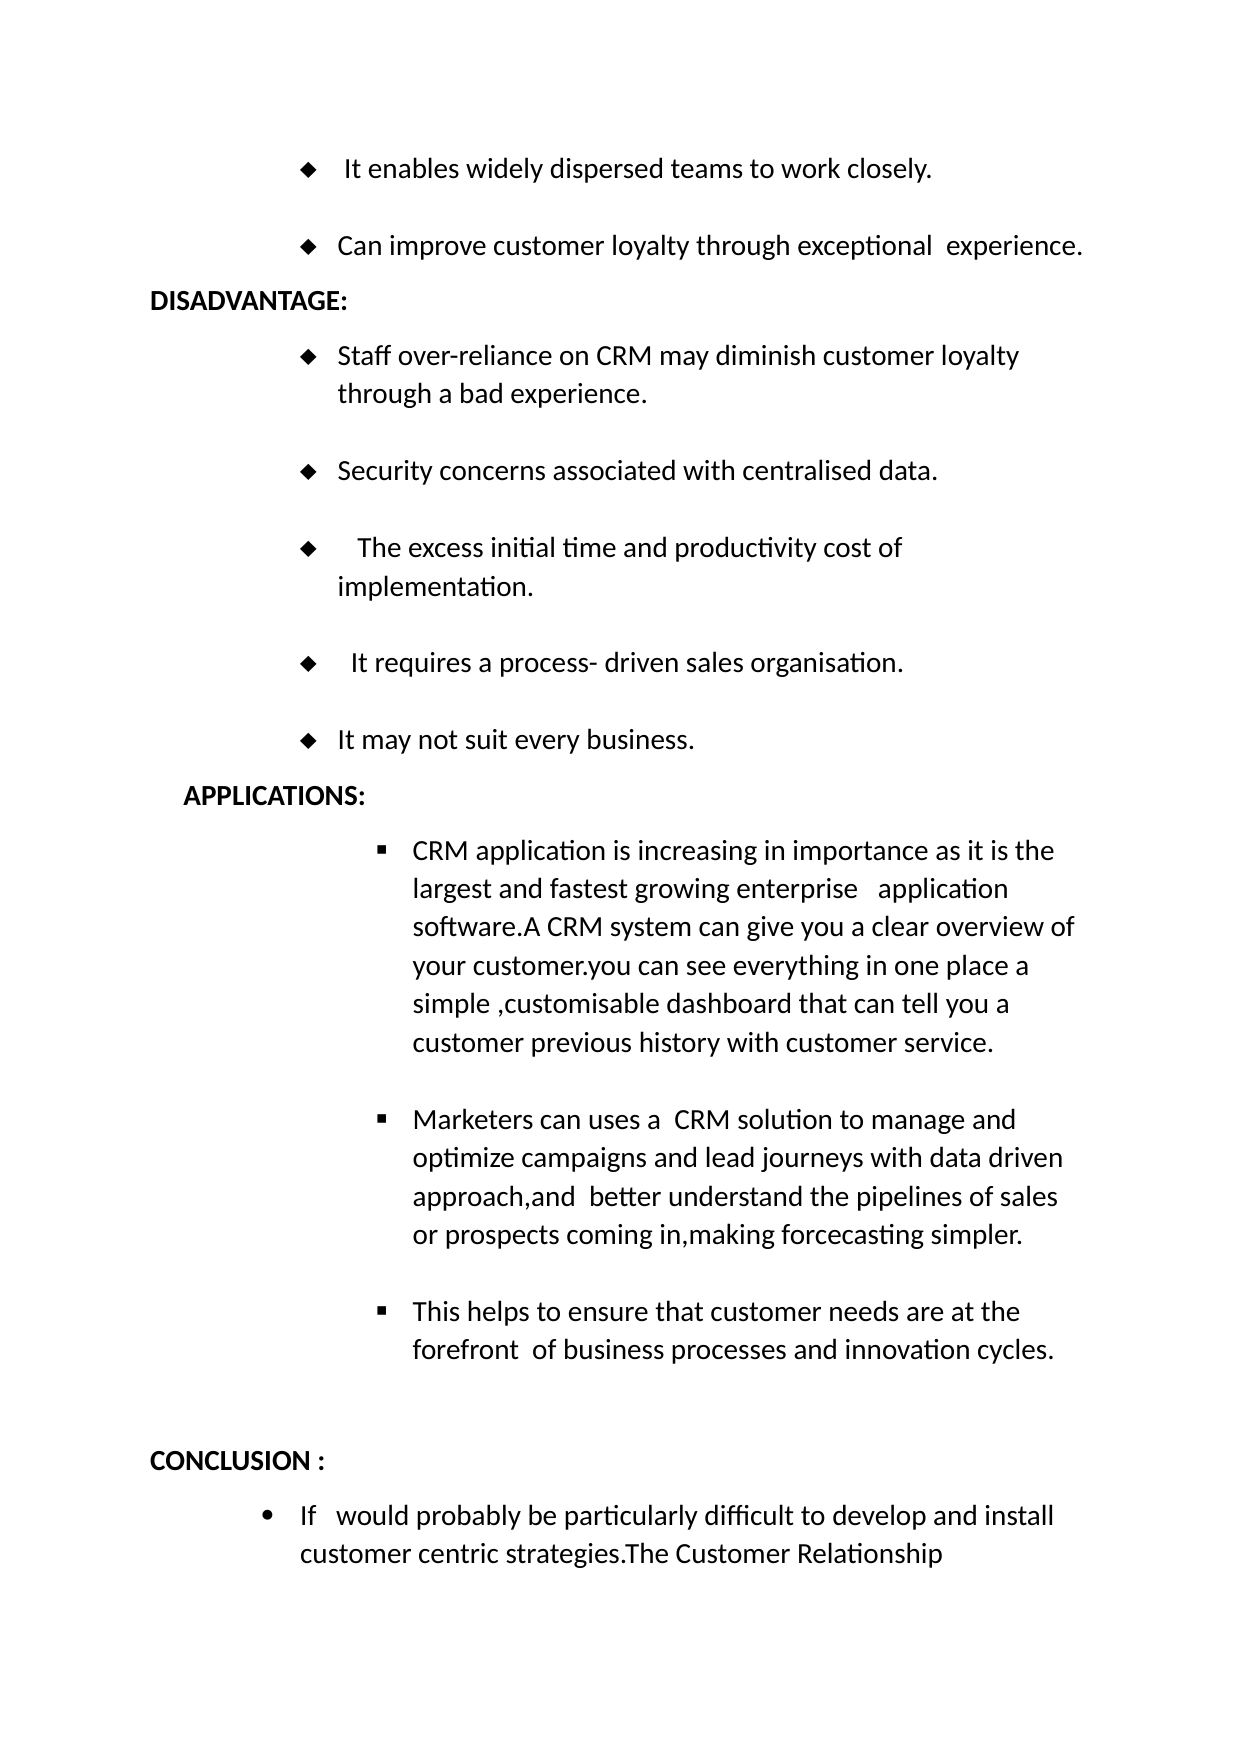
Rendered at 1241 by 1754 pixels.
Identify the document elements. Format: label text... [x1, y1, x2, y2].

list It may not suit every business. [300, 721, 1090, 757]
list It enables widely dispersed teams to work closely. [300, 150, 1090, 186]
list It requires a process- driven sales organisation. [300, 644, 1090, 680]
list The excess initial time and productivity cost of implementation. [300, 529, 1090, 603]
list Marketers can uses a CRM solution to manage and optimize campaigns and lead journeys with data driven approach,and better understand the pipelines of sales or prospects coming in,making forcecasting simpler. [375, 1101, 1090, 1252]
text APPLICATIONS: [150, 777, 1090, 812]
list Staff over-reliance on CRM may diminish customer loyalty through a bad experience. [300, 337, 1090, 411]
text CONCLUSION : [150, 1442, 1090, 1477]
list CRM application is increasing in importance as it is the largest and fastest growing enterprise application software.A CRM system can give you a clear overview of your customer.you can see everything in one place a simple ,customisable dashboard that can tell you a customer previous history with customer service. [375, 832, 1090, 1059]
text DISADVANTAGE: [150, 282, 1090, 318]
list Can improve customer loyalty through exceptional experience. [300, 227, 1090, 262]
list This helps to ensure that customer needs are at the forefront of business processes and innovation cycles. [375, 1293, 1090, 1367]
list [262, 1497, 1090, 1571]
list Security concerns associated with centralised data. [300, 452, 1090, 488]
